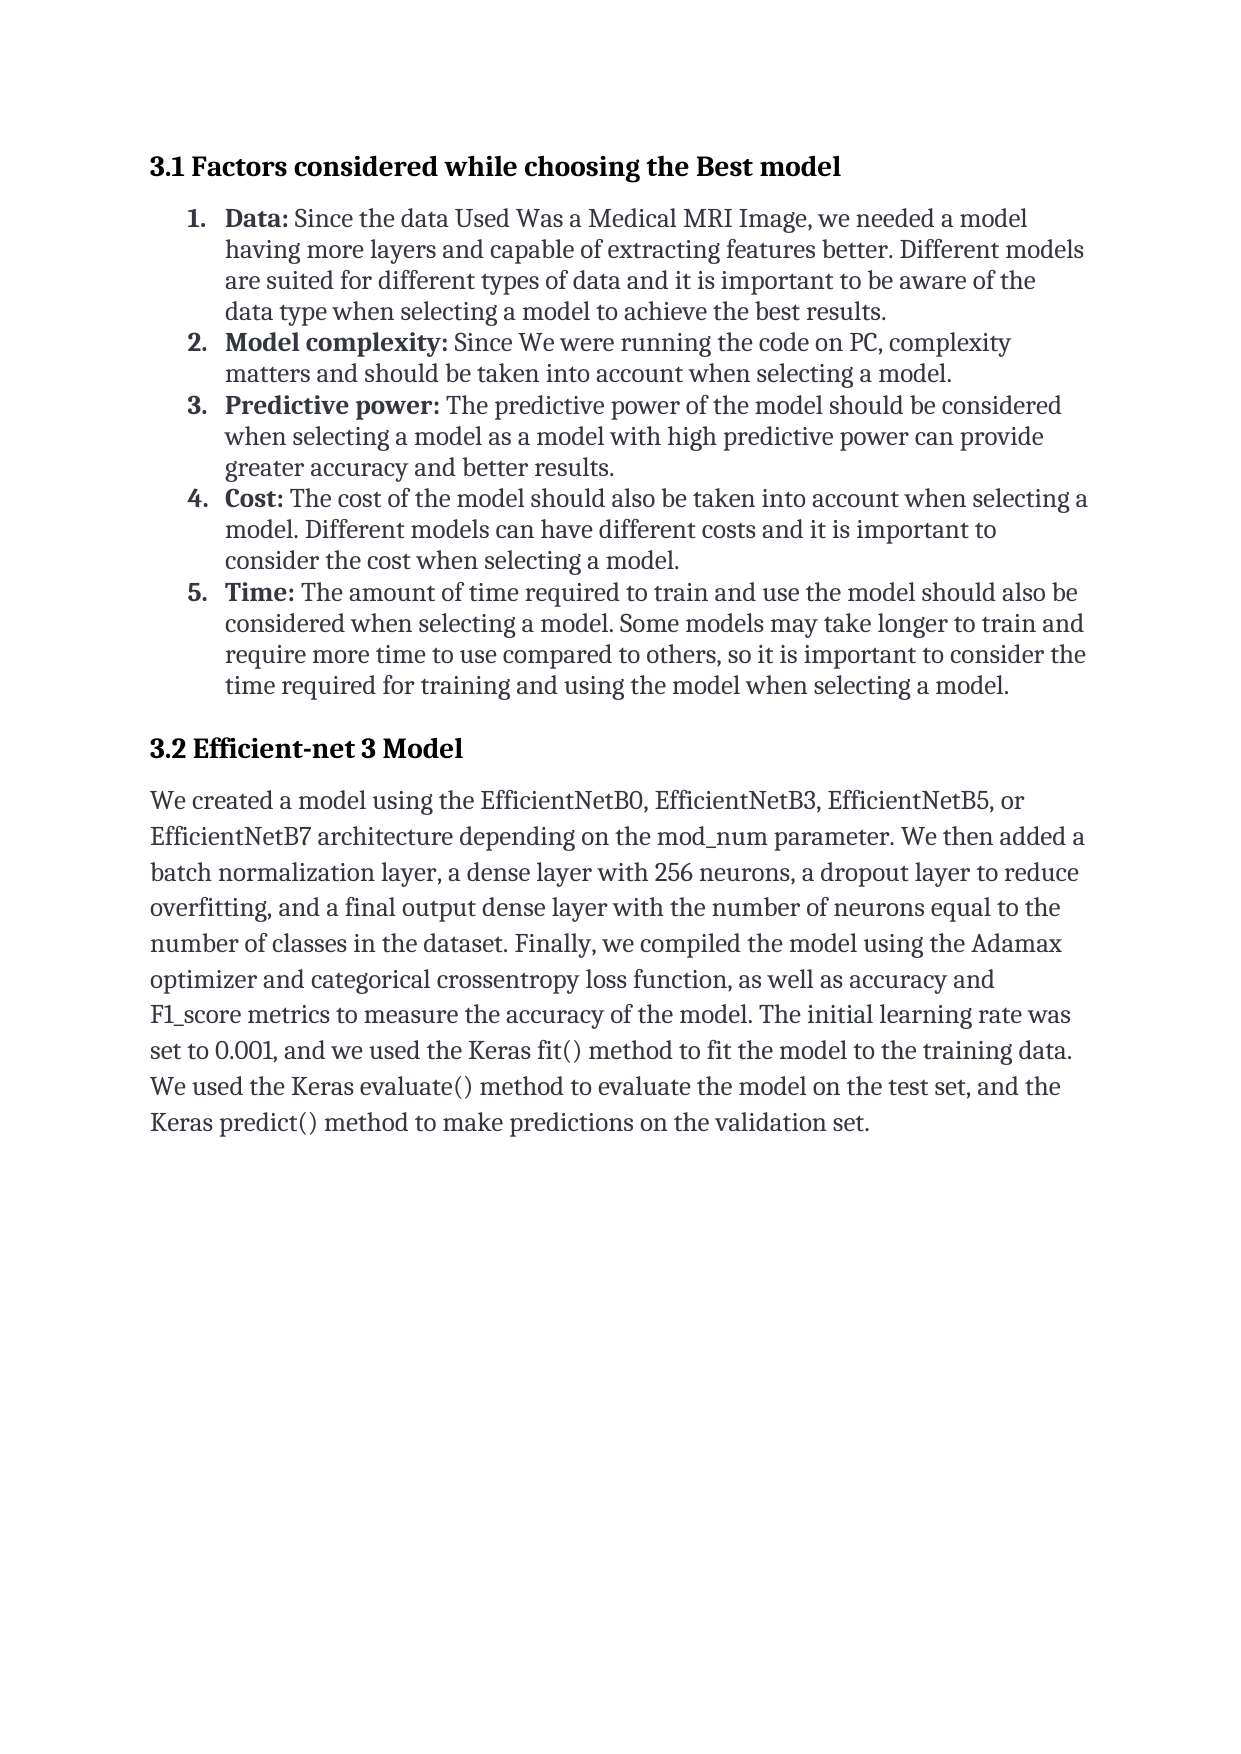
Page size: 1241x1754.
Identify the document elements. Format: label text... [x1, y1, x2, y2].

list Time: The amount of time required to train and use the model should also be considered when selecting a model. Some models may take longer to train and require more time to use compared to others, so it is important to consider the time required for training and using the model when selecting a model. [187, 577, 1090, 701]
text We created a model using the EfficientNetB0, EfficientNetB3, EfficientNetB5, or EfficientNetB7 architecture depending on the mod_num parameter. We then added a batch normalization layer, a dense layer with 256 neurons, a dropout layer to reduce overfitting, and a final output dense layer with the number of neurons equal to the number of classes in the dataset. Finally, we compiled the model using the Adamax optimizer and categorical crossentropy loss function, as well as accuracy and F1_score metrics to measure the accuracy of the model. The initial learning rate was set to 0.001, and we used the Keras fit() method to fit the model to the training data. We used the Keras evaluate() method to evaluate the model on the test set, and the Keras predict() method to make predictions on the validation set. [150, 785, 1090, 1138]
list Predictive power: The predictive power of the model should be considered when selecting a model as a model with high predictive power can provide greater accuracy and better results. [187, 390, 1090, 483]
list Data: Since the data Used Was a Medical MRI Image, we needed a model having more layers and capable of extracting features better. Different models are suited for different types of data and it is important to be aware of the data type when selecting a model to achieve the best results. [187, 203, 1090, 327]
text 3.2 Efficient-net 3 Model [150, 732, 1090, 766]
list Cost: The cost of the model should also be taken into account when selecting a model. Different models can have different costs and it is important to consider the cost when selecting a model. [187, 483, 1090, 577]
list Model complexity: Since We were running the code on PC, complexity matters and should be taken into account when selecting a model. [187, 327, 1090, 390]
text 3.1 Factors considered while choosing the Best model [150, 150, 1090, 183]
